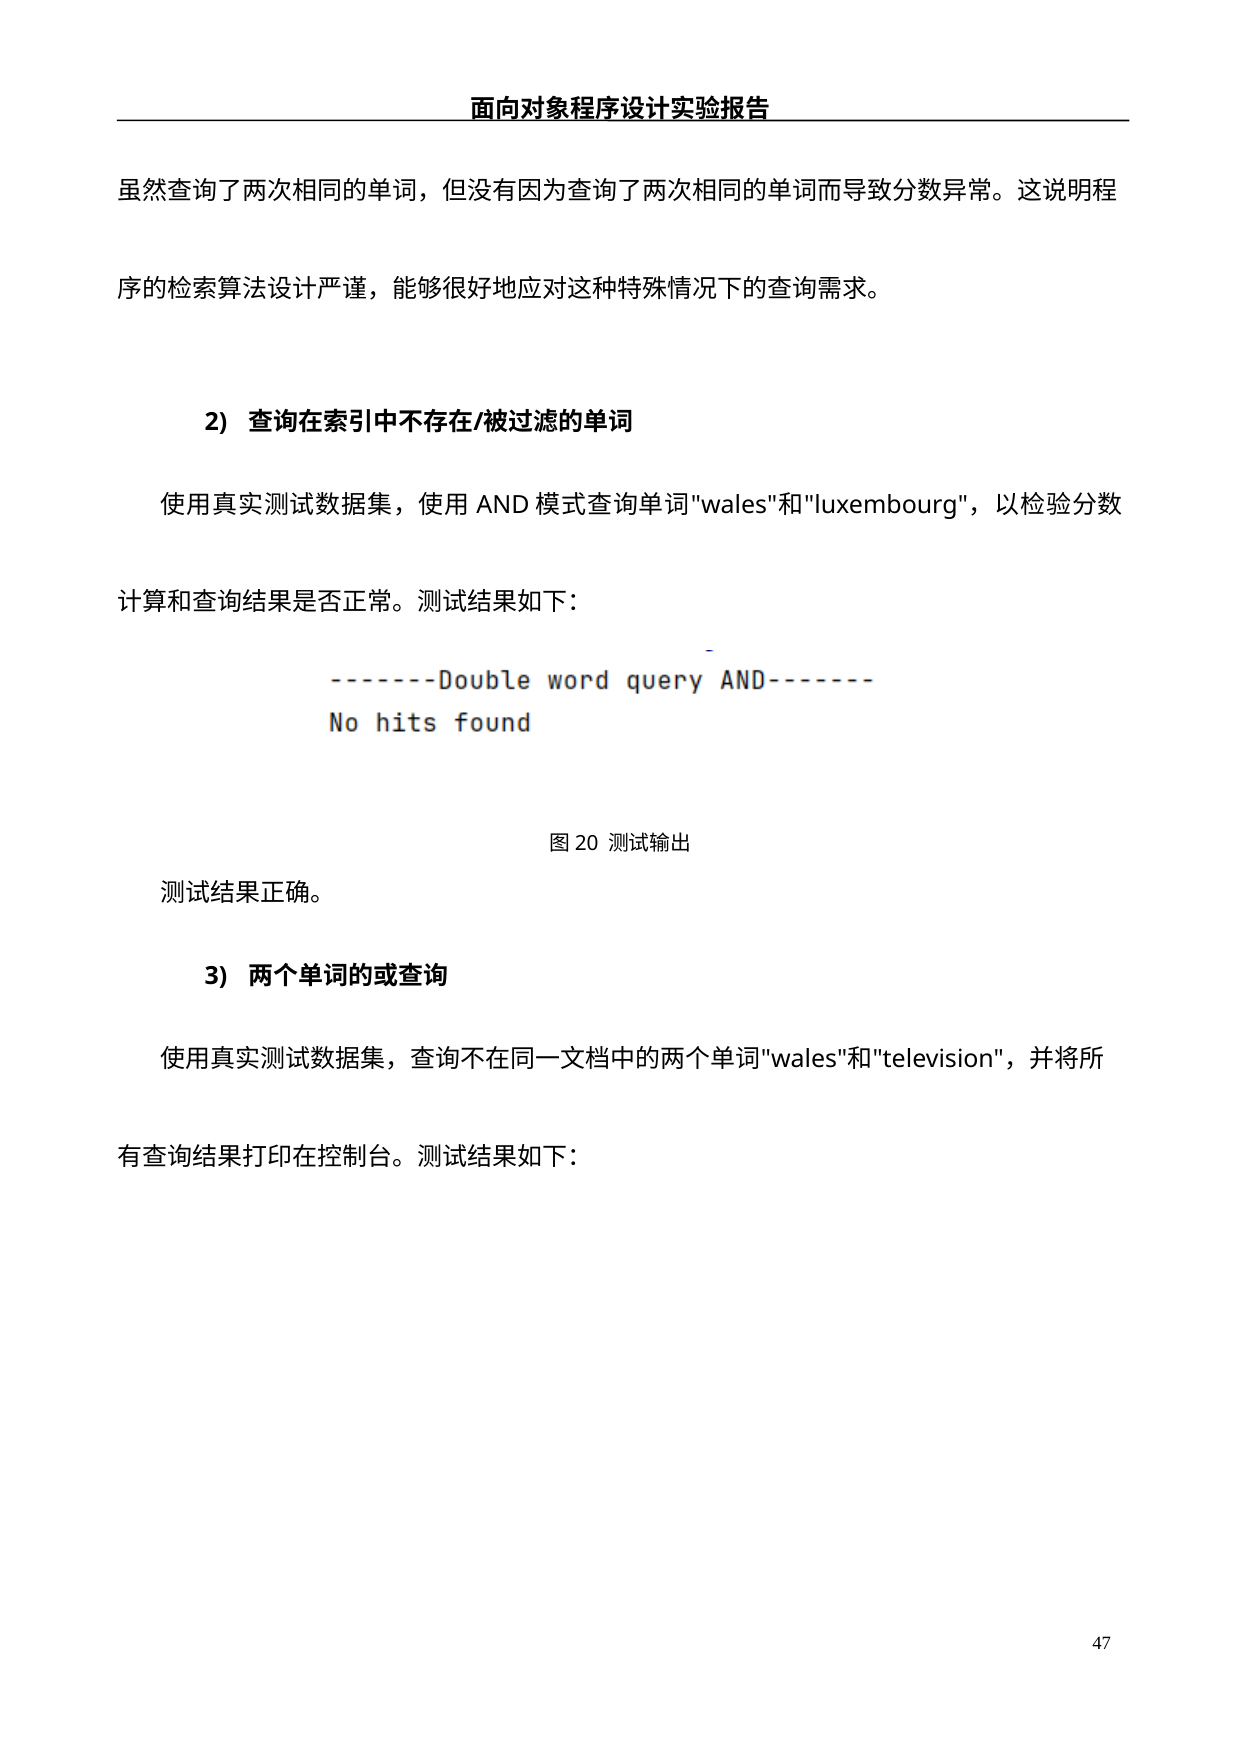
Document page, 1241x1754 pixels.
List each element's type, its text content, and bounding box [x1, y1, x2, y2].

picture [310, 650, 931, 782]
list 查询在索引中不存在/被过滤的单词 [204, 387, 1123, 452]
list 两个单词的或查询 [204, 941, 1123, 1006]
text 使用真实测试数据集，查询不在同一文档中的两个单词"wales"和"television"，并将所有查询结果打印在控制台。测试结果如下： [117, 1024, 1123, 1187]
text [117, 156, 1123, 319]
text 图 20 测试输出 [117, 825, 1123, 858]
text 测试结果正确。 [117, 858, 1123, 923]
text 使用真实测试数据集，使用AND模式查询单词"wales"和"luxembourg"，以检验分数计算和查询结果是否正常。测试结果如下： [117, 470, 1123, 632]
